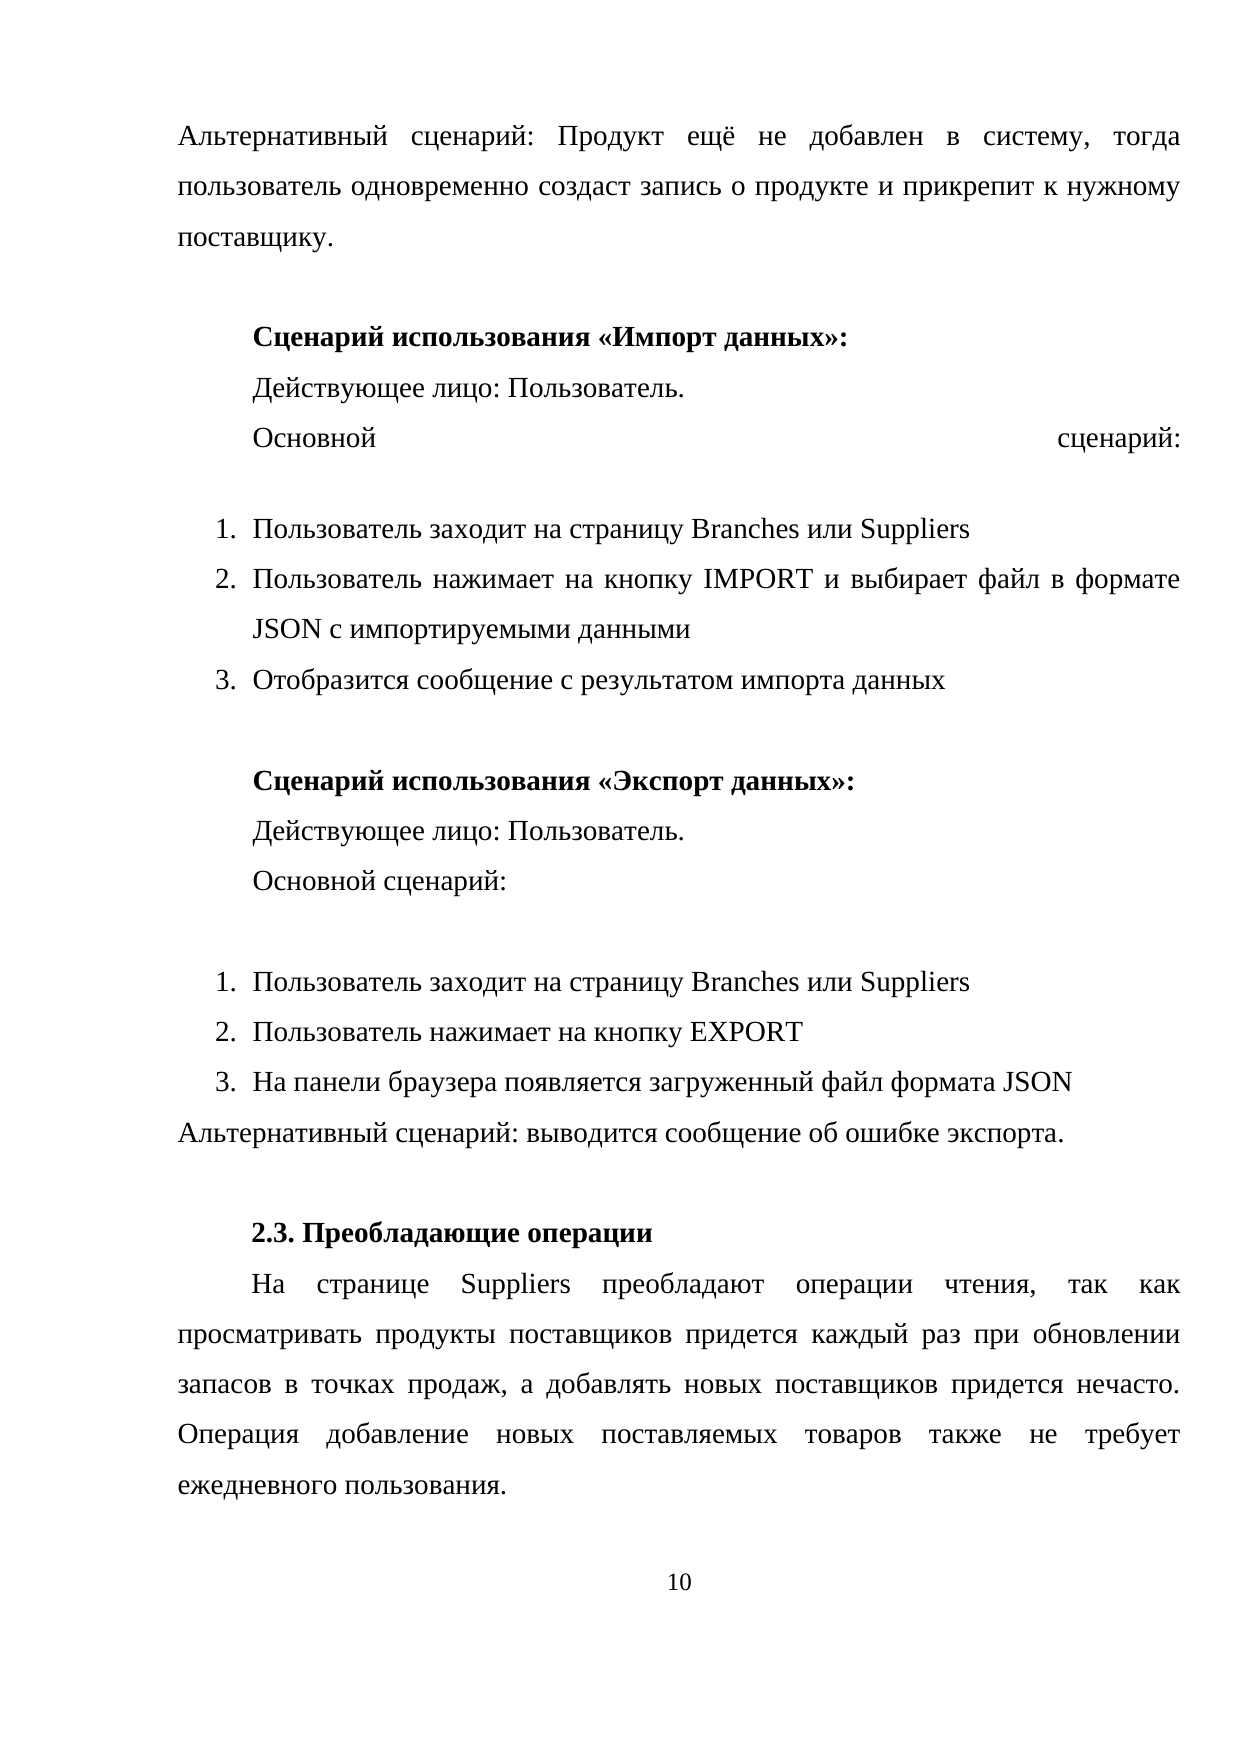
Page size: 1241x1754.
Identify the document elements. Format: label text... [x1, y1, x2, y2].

text Сценарий использования «Экспорт данных»: [177, 763, 1181, 796]
text Альтернативный сценарий: выводится сообщение об ошибке экспорта. [177, 1115, 1181, 1148]
text Сценарий использования «Импорт данных»: [177, 319, 1181, 353]
list Пользователь нажимает на кнопку EXPORT [215, 1014, 1181, 1048]
text Основной сценарий: [177, 863, 1181, 897]
text Действующее лицо: Пользователь. [177, 813, 1181, 846]
text Действующее лицо: Пользователь. [177, 370, 1181, 403]
text Альтернативный сценарий: Продукт ещё не добавлен в систему, тогда пользователь одновременно создаст запись о продукте и прикрепит к нужному поставщику. [177, 118, 1181, 252]
list Отобразится сообщение с результатом импорта данных [215, 662, 1181, 696]
text На странице Suppliers преобладают операции чтения, так как просматривать продукты поставщиков придется каждый раз при обновлении запасов в точках продаж, а добавлять новых поставщиков придется нечасто. Операция добавление новых поставляемых товаров также не требует ежедневного пользования. [177, 1266, 1181, 1501]
list На панели браузера появляется загруженный файл формата JSON [215, 1064, 1181, 1098]
list Пользователь заходит на страницу Branches или Suppliers [215, 511, 1181, 544]
list Пользователь заходит на страницу Branches или Suppliers [215, 964, 1181, 997]
text Основной сценарий: [177, 420, 1181, 497]
list Пользователь нажимает на кнопку IMPORT и выбирает файл в формате JSON с импортируемыми данными [215, 561, 1181, 645]
text 2.3. Преобладающие операции [177, 1215, 1181, 1249]
